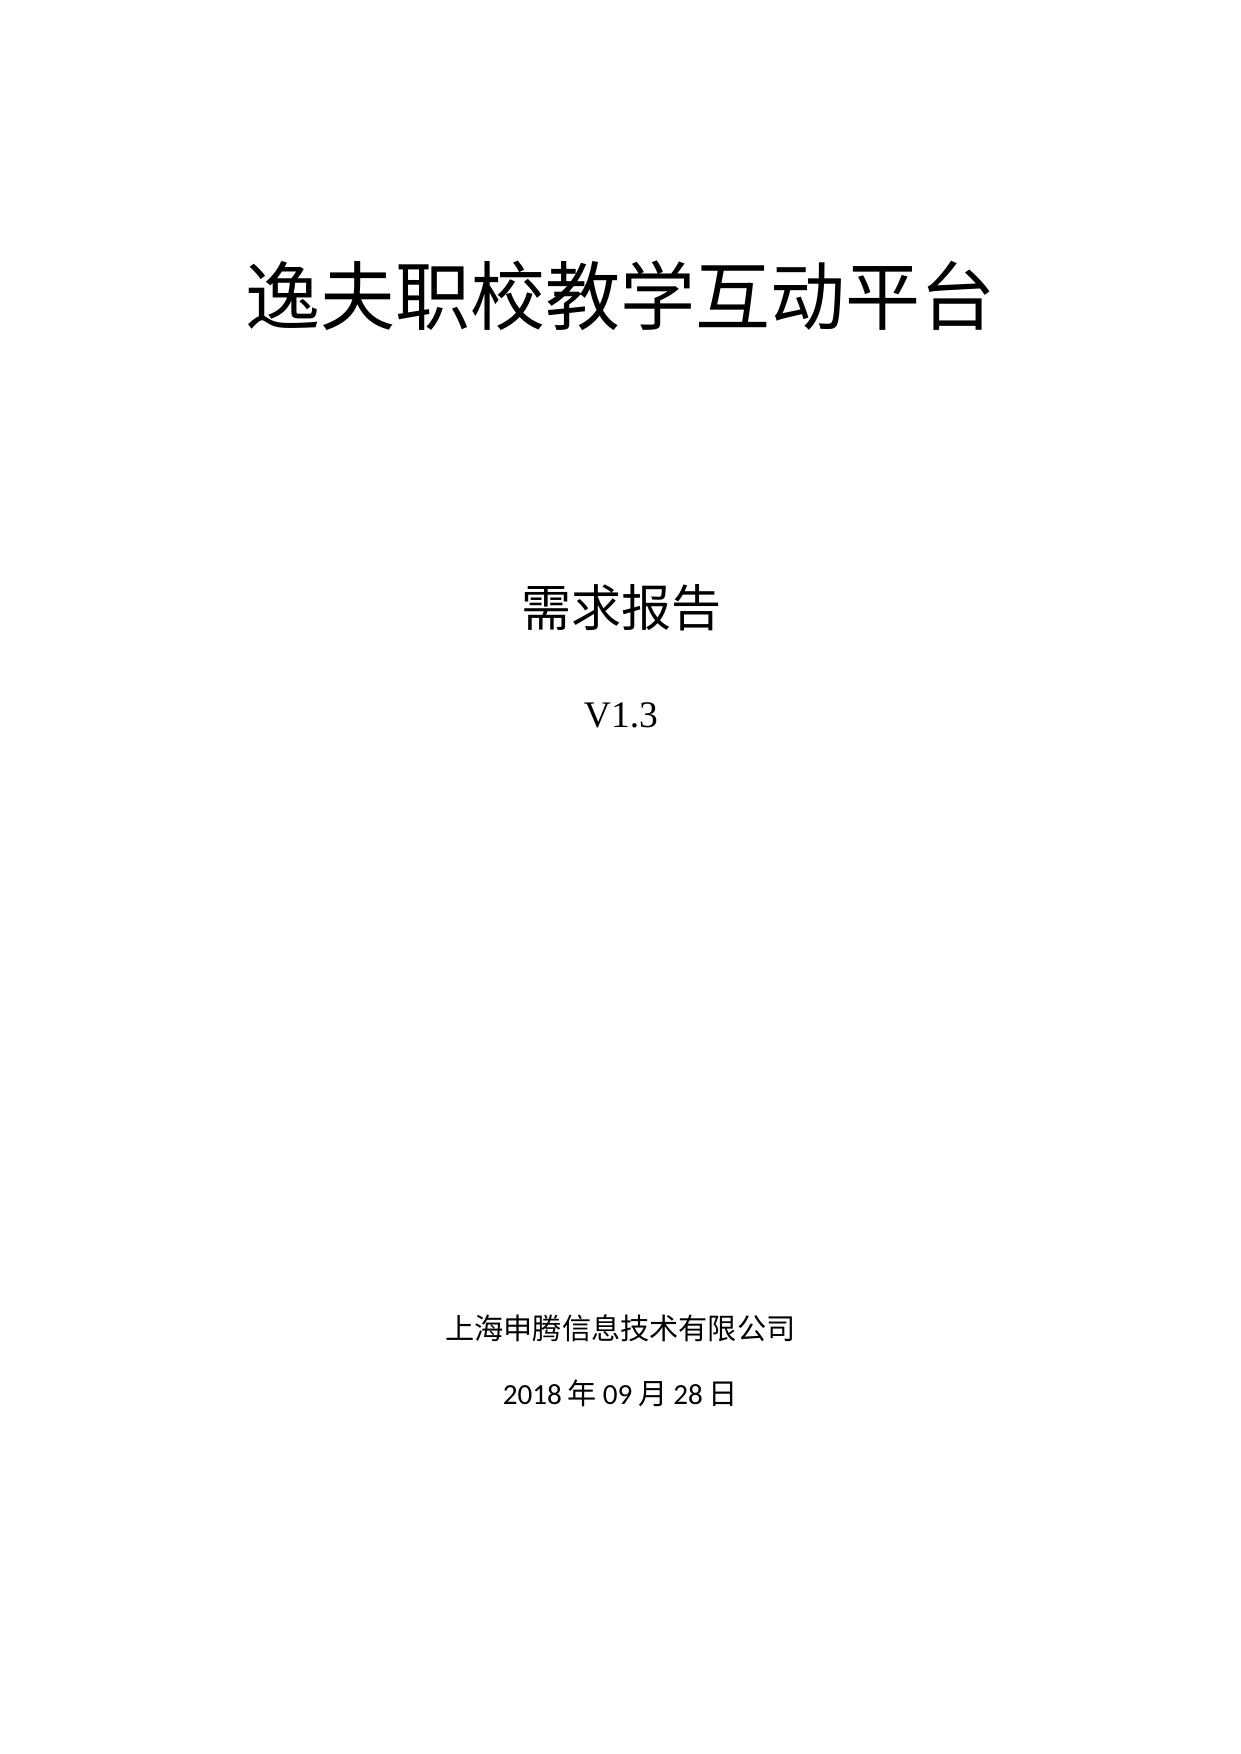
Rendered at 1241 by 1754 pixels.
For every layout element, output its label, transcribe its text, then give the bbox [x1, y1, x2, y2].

text V1.3 [187, 693, 1053, 736]
text 2018年09月28日 [187, 1359, 1053, 1424]
text 上海申腾信息技术有限公司 [187, 1294, 1053, 1359]
text 逸夫职校教学互动平台 [187, 227, 1053, 357]
text 需求报告 [187, 568, 1053, 641]
